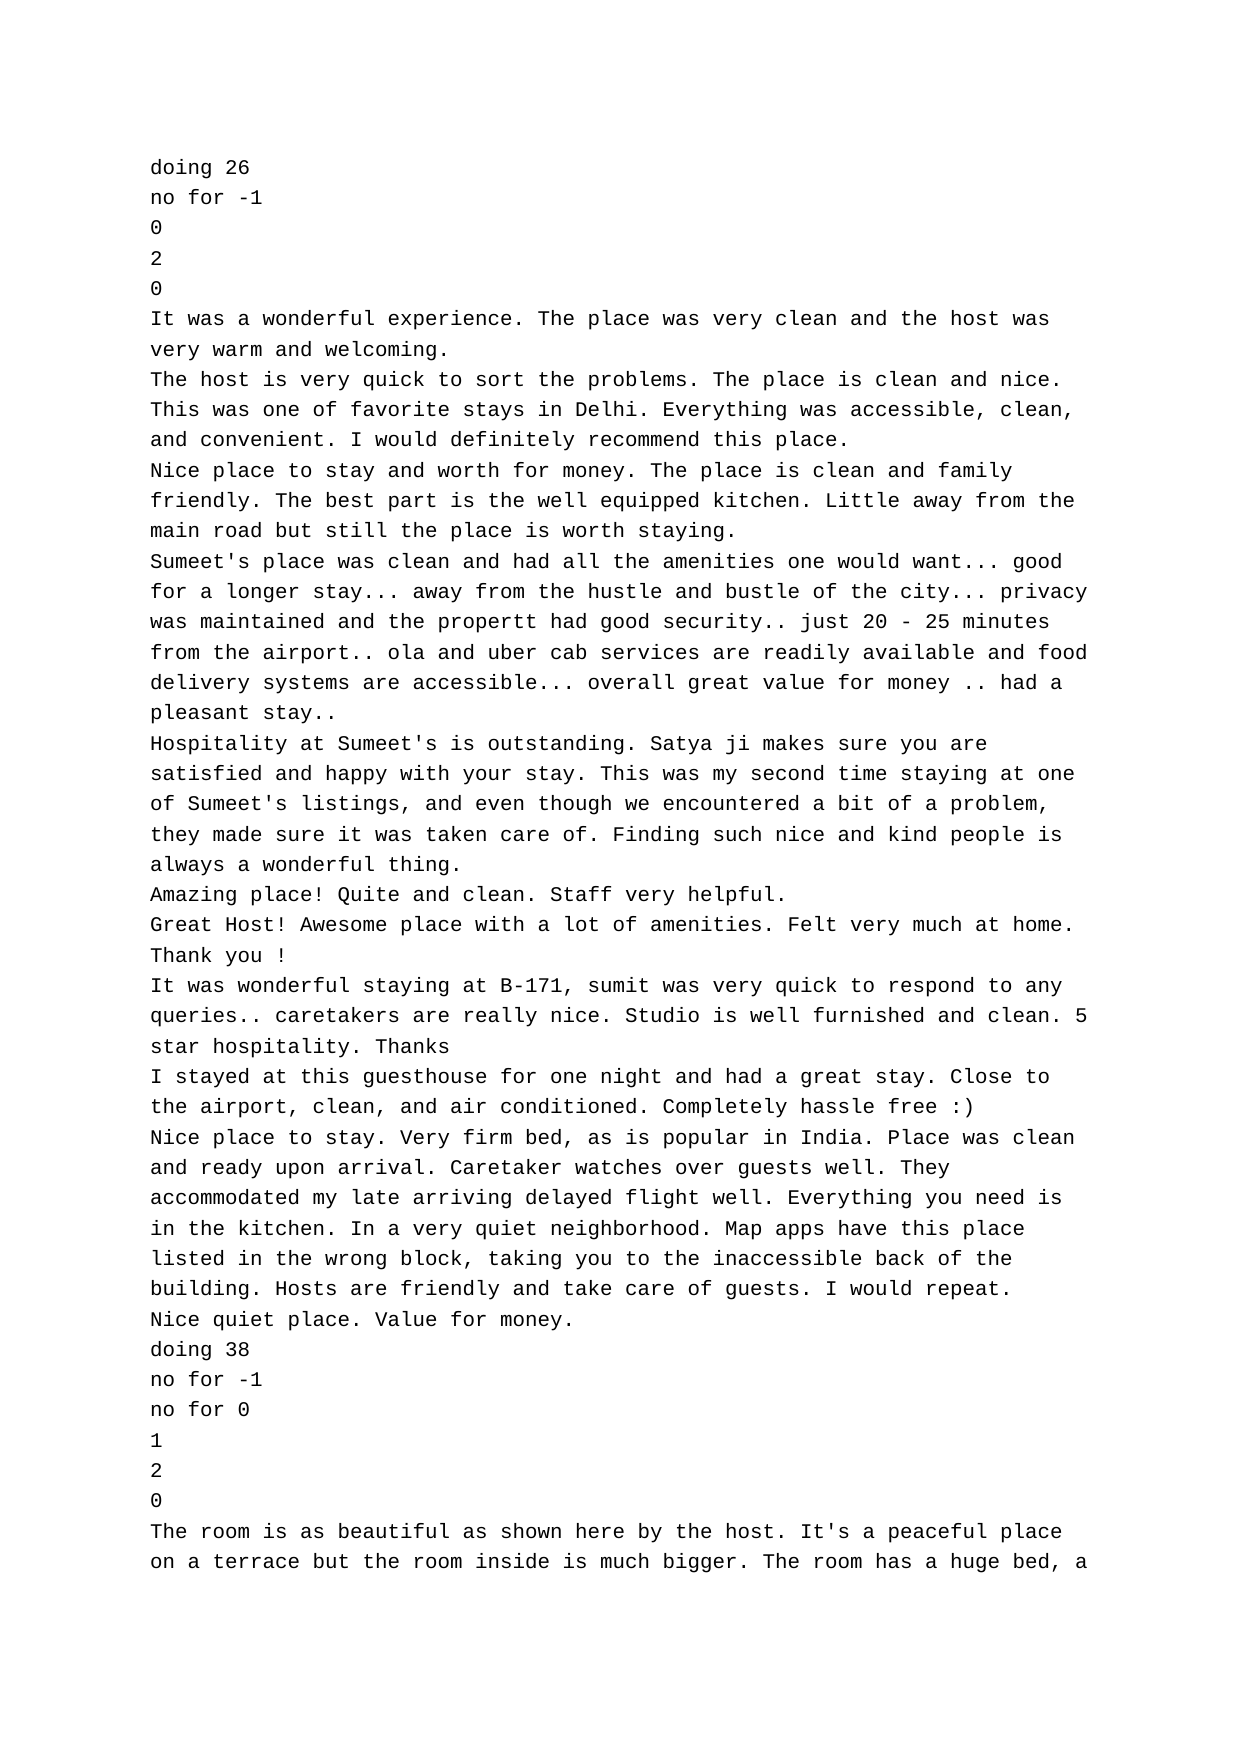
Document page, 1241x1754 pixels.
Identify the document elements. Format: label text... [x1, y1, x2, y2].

text Nice place to stay. Very firm bed, as is popular in India. Place was clean and ready upon arrival. Caretaker watches over guests well. They accommodated my late arriving delayed flight well. Everything you need is in the kitchen. In a very quiet neighborhood. Map apps have this place listed in the wrong block, taking you to the inaccessible back of the building. Hosts are friendly and take care of guests. I would repeat. [150, 1120, 1090, 1302]
text 0 [150, 1484, 1090, 1514]
text Hospitality at Sumeet's is outstanding. Satya ji makes sure you are satisfied and happy with your stay. This was my second time staying at one of Sumeet's listings, and even though we encountered a bit of a problem, they made sure it was taken care of. Finding such nice and kind people is always a wonderful thing. [150, 726, 1090, 877]
text no for 0 [150, 1393, 1090, 1423]
text no for -1 [150, 180, 1090, 211]
text Sumeet's place was clean and had all the amenities one would want... good for a longer stay... away from the hustle and bustle of the city... privacy was maintained and the propertt had good security.. just 20 - 25 minutes from the airport.. ola and uber cab services are readily available and food delivery systems are accessible... overall great value for money .. had a pleasant stay.. [150, 544, 1090, 726]
text 0 [150, 271, 1090, 302]
text Amazing place! Quite and clean. Staff very helpful. [150, 877, 1090, 908]
text doing 26 [150, 150, 1090, 180]
text 2 [150, 241, 1090, 271]
text 2 [150, 1453, 1090, 1484]
text Nice quiet place. Value for money. [150, 1302, 1090, 1332]
text I stayed at this guesthouse for one night and had a great stay. Close to the airport, clean, and air conditioned. Completely hassle free :) [150, 1059, 1090, 1120]
text Great Host! Awesome place with a lot of amenities. Felt very much at home. Thank you ! [150, 908, 1090, 968]
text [150, 1514, 1090, 1575]
text 1 [150, 1423, 1090, 1453]
text This was one of favorite stays in Delhi. Everything was accessible, clean, and convenient. I would definitely recommend this place. [150, 392, 1090, 453]
text doing 38 [150, 1332, 1090, 1362]
text It was wonderful staying at B-171, sumit was very quick to respond to any queries.. caretakers are really nice. Studio is well furnished and clean. 5 star hospitality. Thanks [150, 968, 1090, 1059]
text The host is very quick to sort the problems. The place is clean and nice. [150, 362, 1090, 392]
text Nice place to stay and worth for money. The place is clean and family friendly. The best part is the well equipped kitchen. Little away from the main road but still the place is worth staying. [150, 453, 1090, 544]
text 0 [150, 211, 1090, 241]
text It was a wonderful experience. The place was very clean and the host was very warm and welcoming. [150, 302, 1090, 362]
text no for -1 [150, 1362, 1090, 1393]
